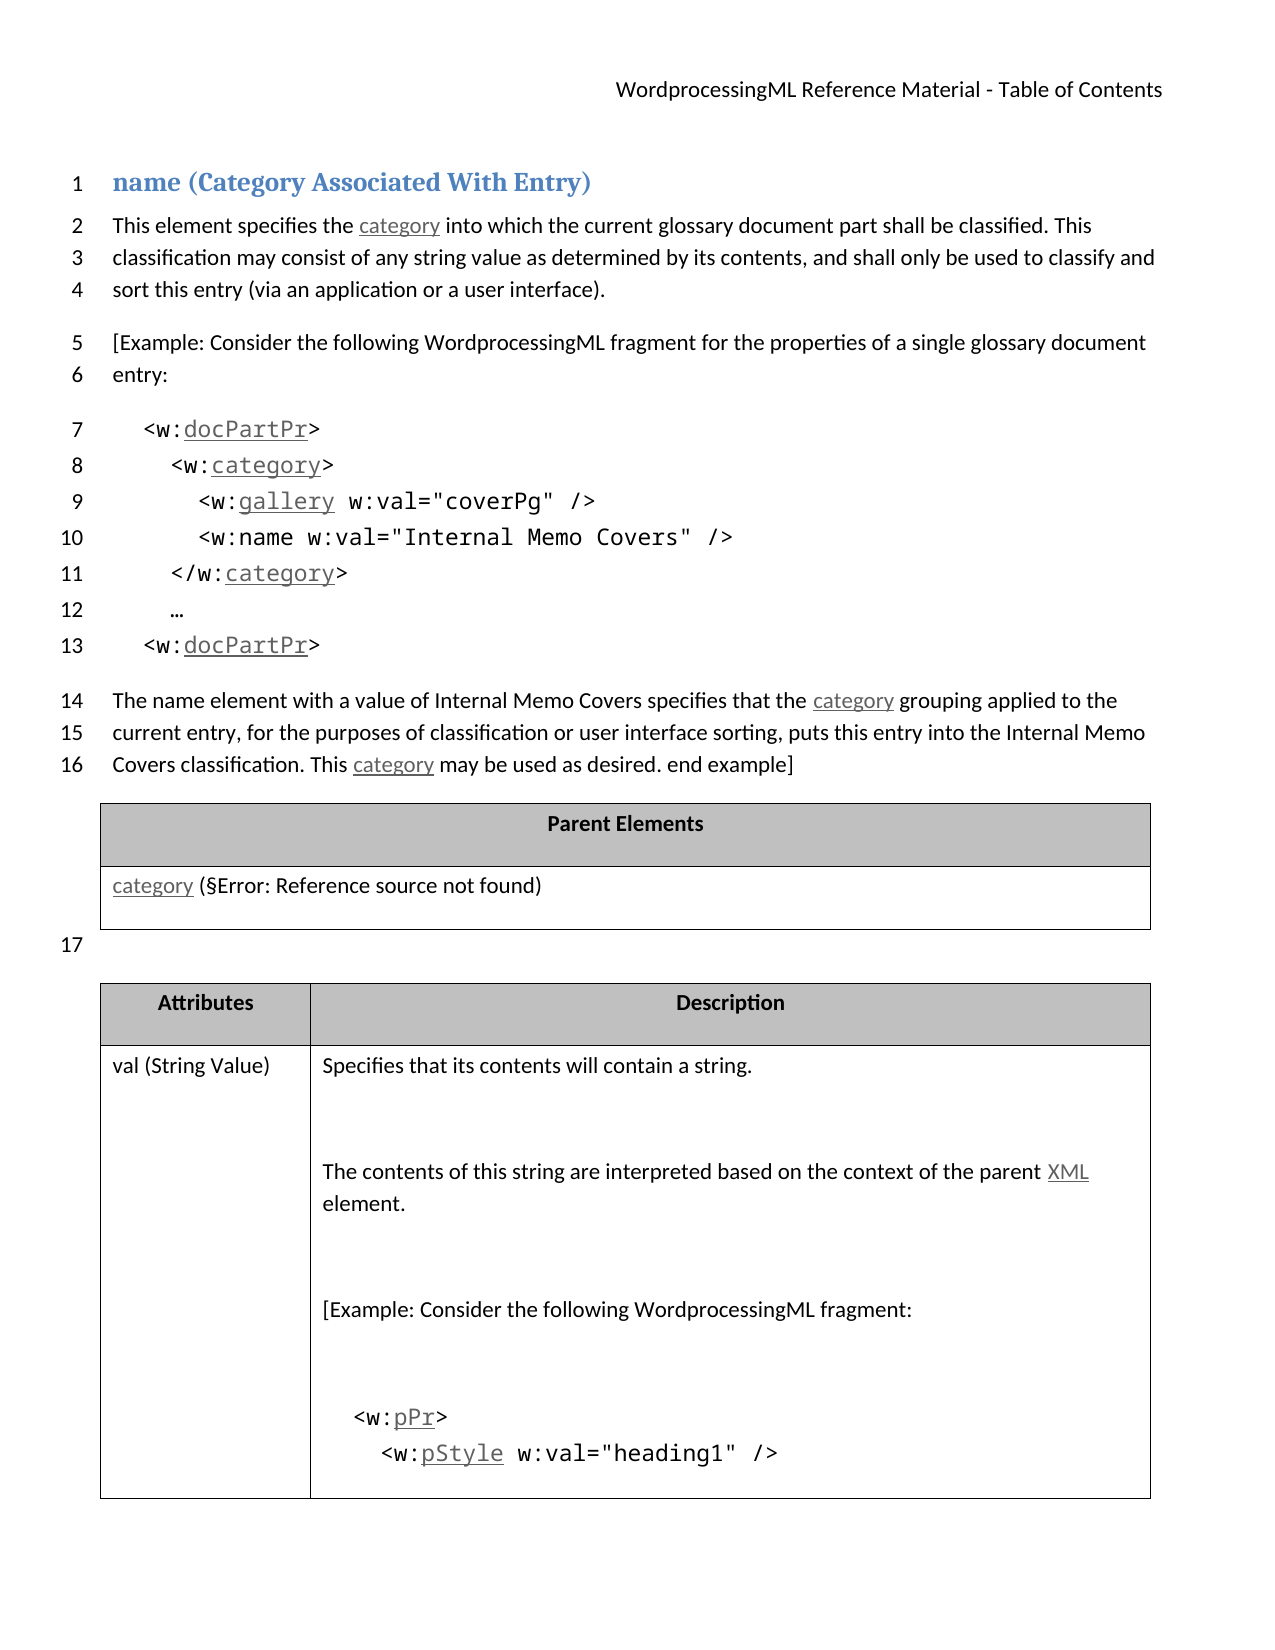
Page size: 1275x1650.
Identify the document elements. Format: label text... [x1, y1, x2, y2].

table_header Parent Elements [101, 804, 1150, 866]
text [Example: Consider the following WordprocessingML fragment for the properties of a single glossary document entry: [112, 328, 1162, 388]
table_cell val (String Value) [101, 1046, 310, 1497]
text The name element with a value of Internal Memo Covers specifies that the category grouping applied to the current entry, for the purposes of classification or user interface sorting, puts this entry into the Internal Memo Covers classification. This category may be used as desired. end example] [112, 686, 1162, 778]
text <w:docPartPr> <w:category> <w:gallery w:val="coverPg" /> <w:name w:val="Internal Memo Covers" /> </w:category> … <w:docPartPr> [142, 413, 1162, 660]
text This element specifies the category into which the current glossary document part shall be classified. This classification may consist of any string value as determined by its contents, and shall only be used to classify and sort this entry (via an application or a user interface). [112, 211, 1162, 303]
table_header Description [311, 984, 1150, 1045]
table_header Attributes [101, 984, 310, 1045]
subtitle name (Category Associated With Entry) [112, 167, 1162, 198]
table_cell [311, 1046, 1150, 1497]
